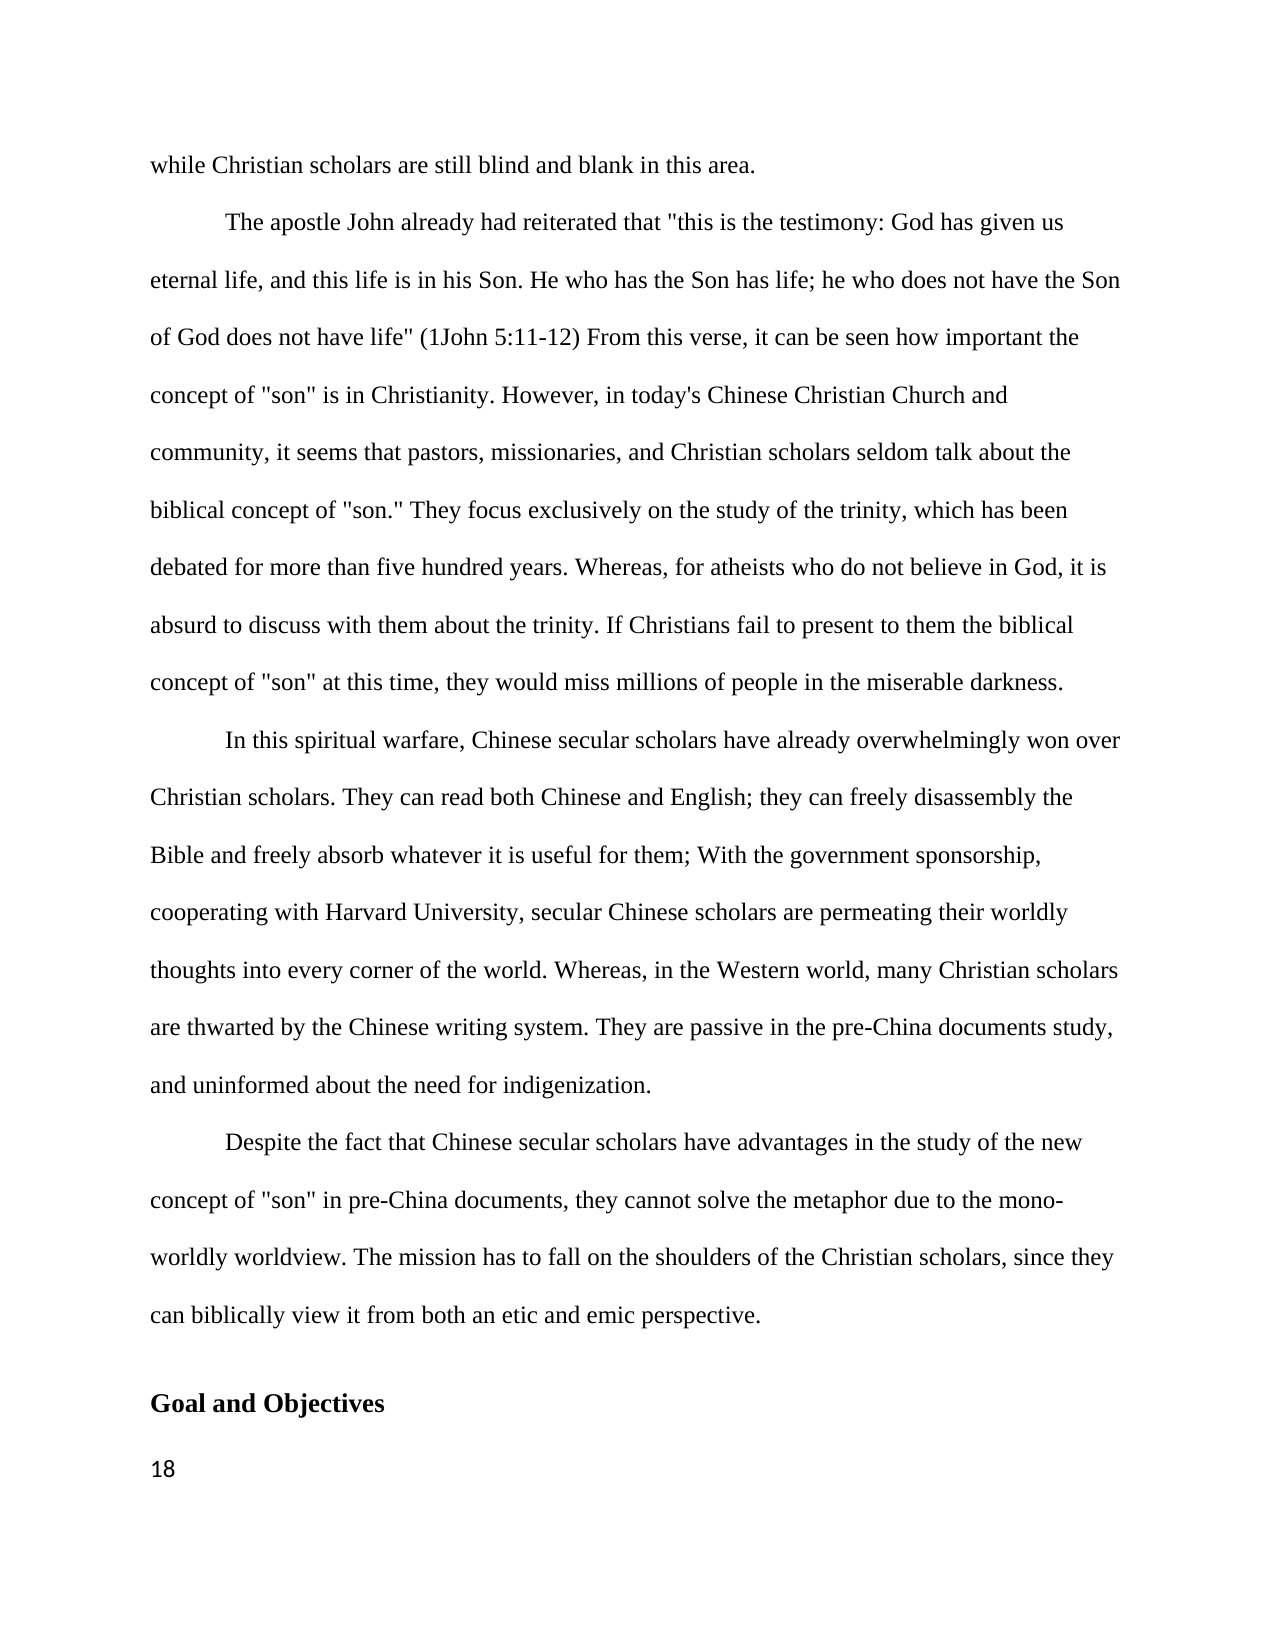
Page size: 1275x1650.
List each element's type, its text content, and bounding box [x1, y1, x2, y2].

text Goal and Objectives [150, 1387, 1125, 1418]
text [150, 150, 1125, 1329]
